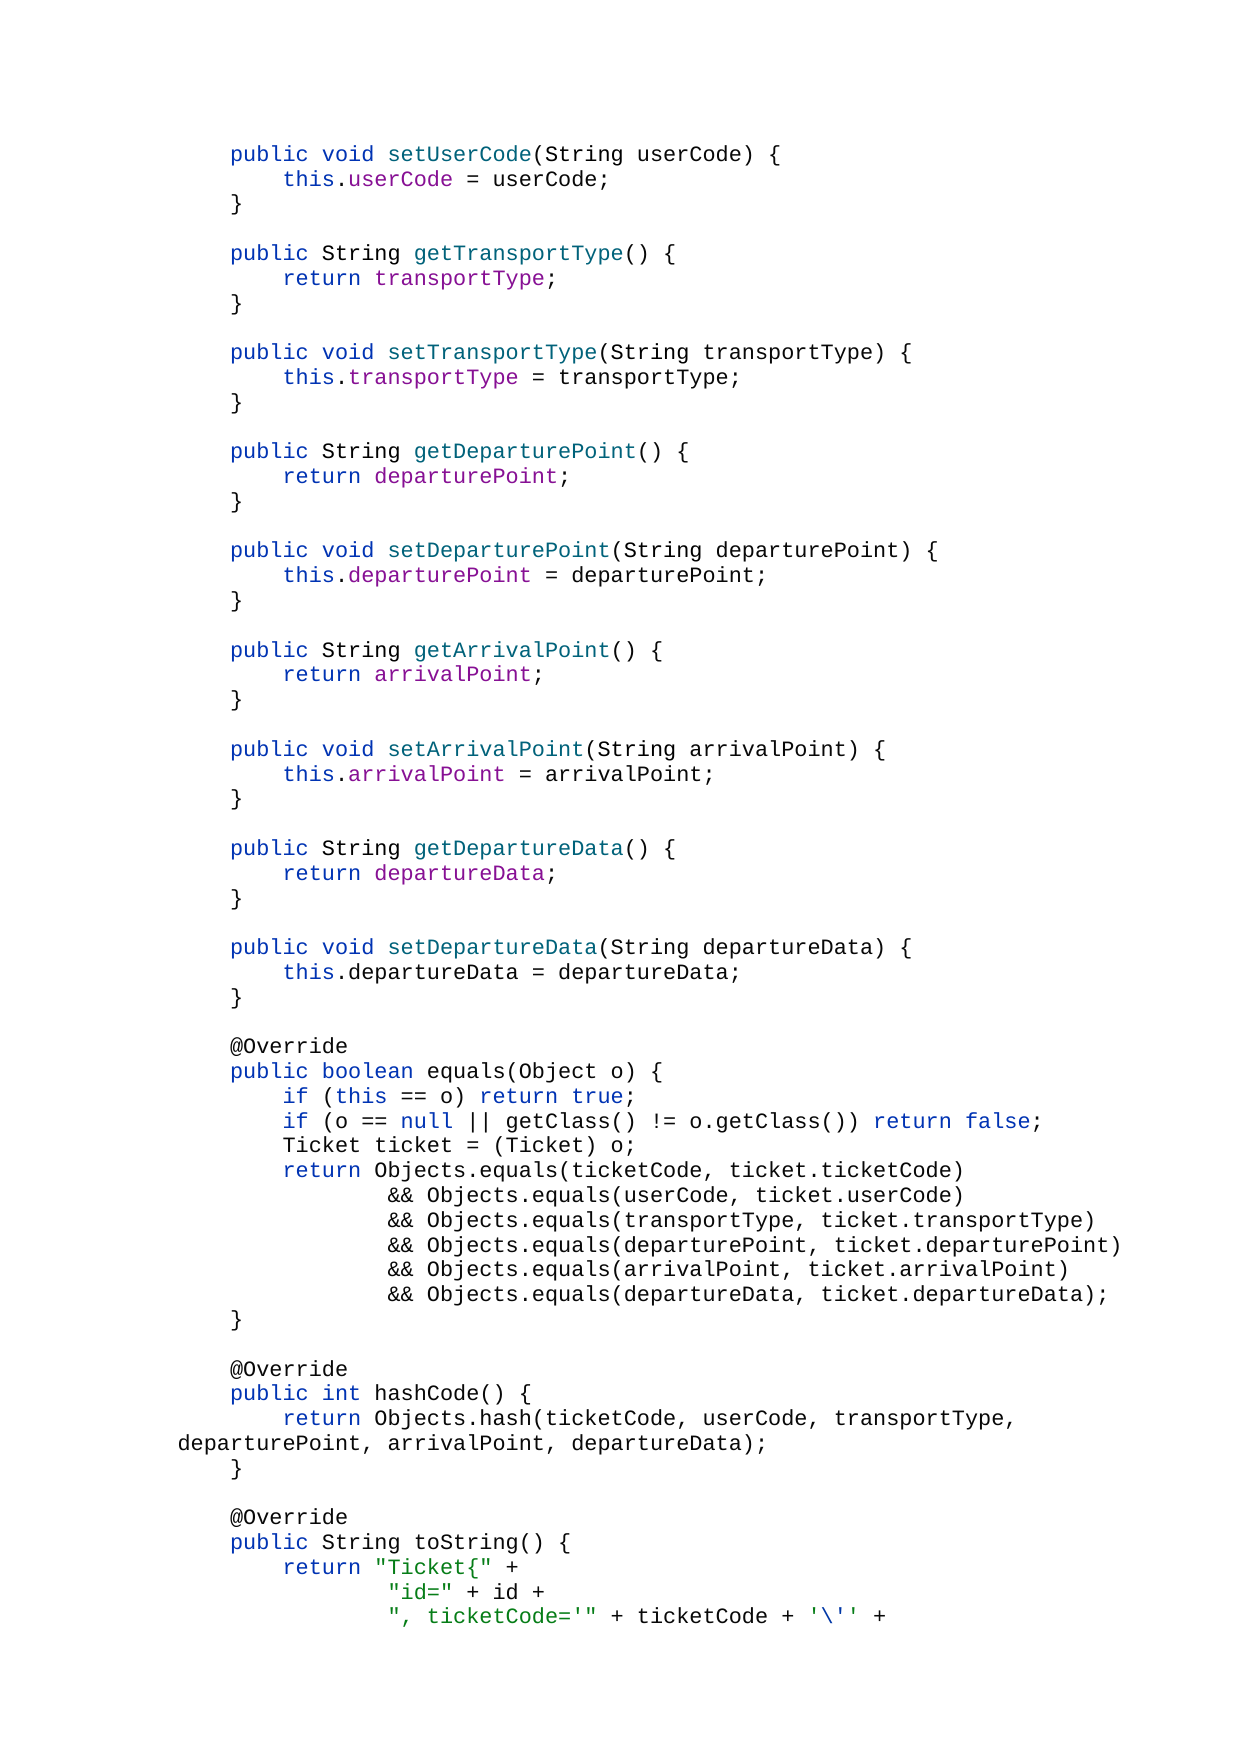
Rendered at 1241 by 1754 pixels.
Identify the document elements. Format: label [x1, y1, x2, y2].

text [177, 118, 1152, 1630]
